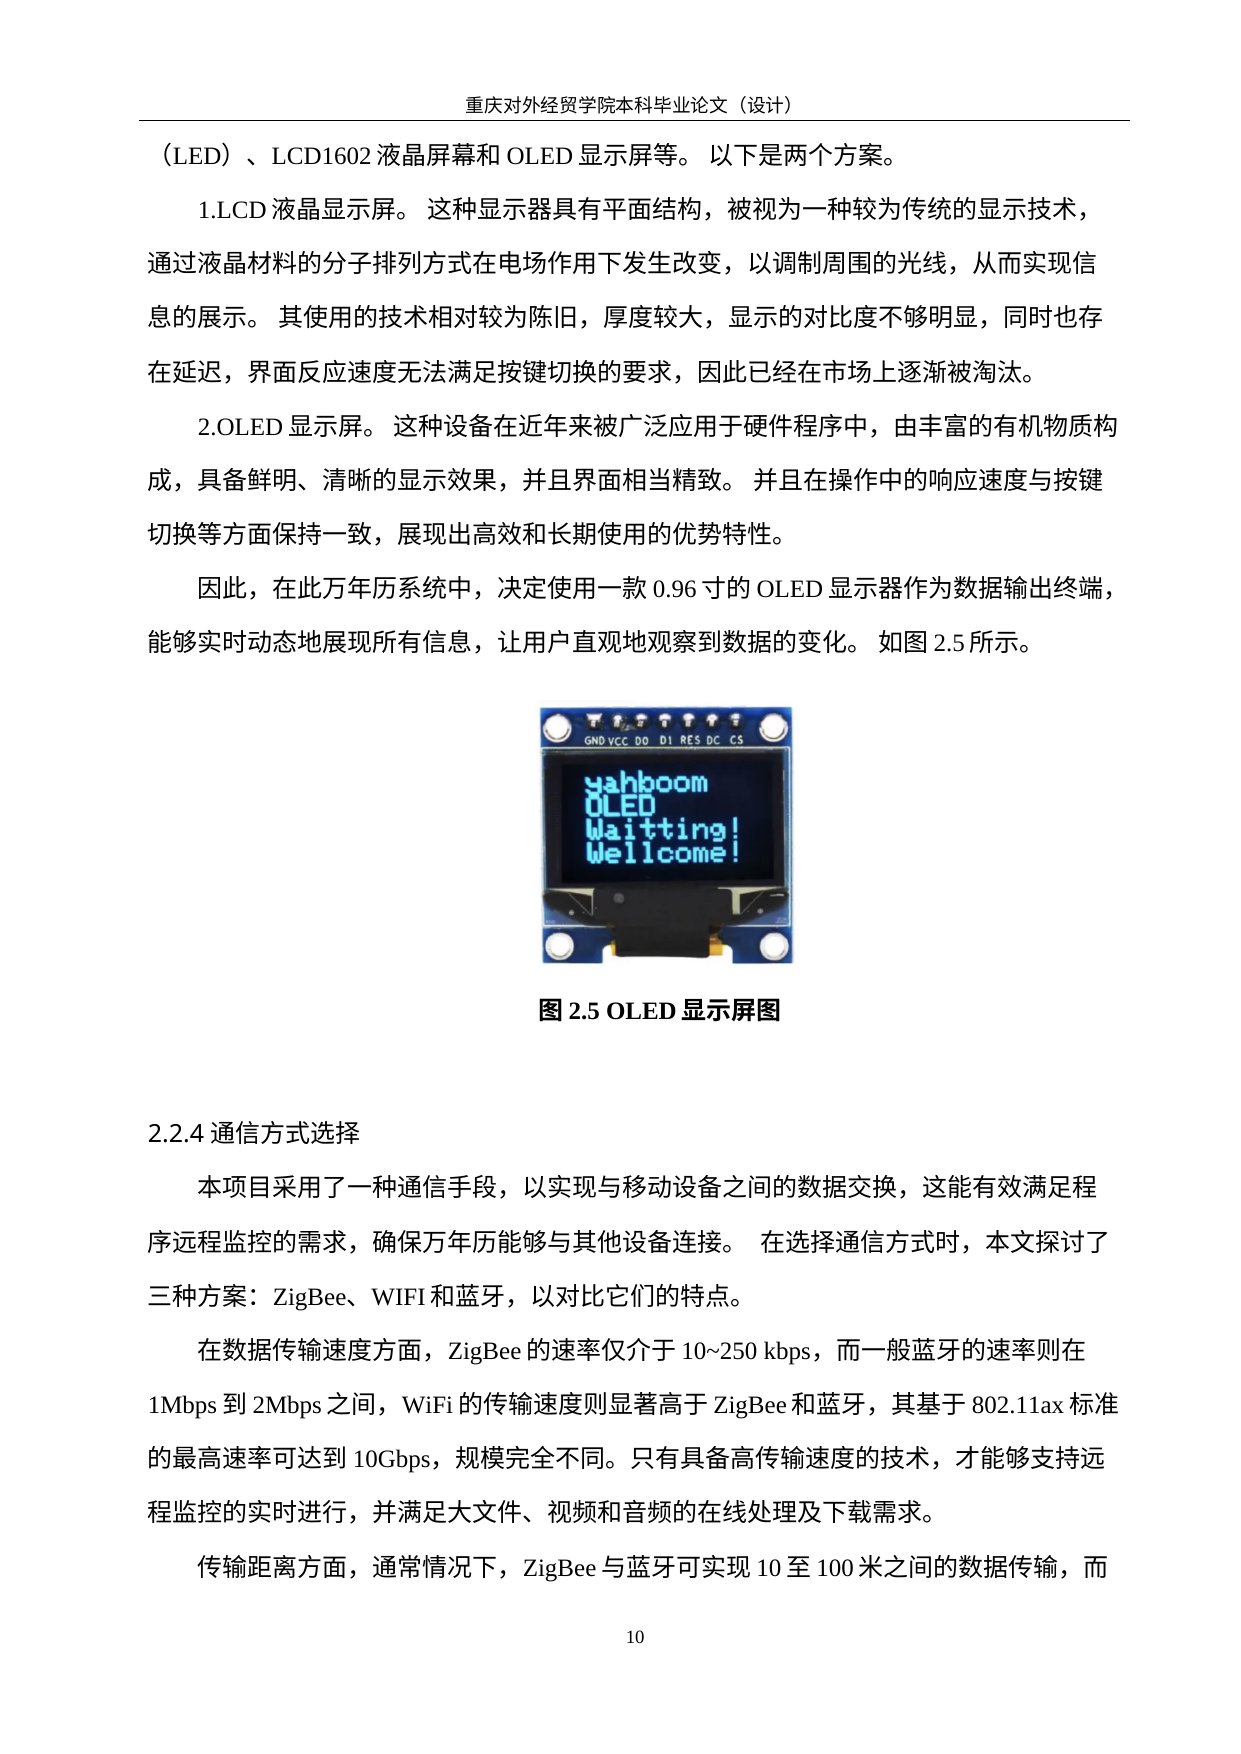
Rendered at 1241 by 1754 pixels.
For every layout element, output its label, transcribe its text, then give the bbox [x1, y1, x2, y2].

picture [520, 700, 800, 979]
text 2.OLED显示屏。 这种设备在近年来被广泛应用于硬件程序中，由丰富的有机物质构成，具备鲜明、清晰的显示效果，并且界面相当精致。 并且在操作中的响应速度与按键切换等方面保持一致，展现出高效和长期使用的优势特性。 [148, 392, 1122, 554]
text 图2.5 OLED显示屏图 [148, 991, 1122, 1027]
subtitle 2.2.4 通信方式选择 [148, 1099, 1108, 1153]
text 因此，在此万年历系统中，决定使用一款0.96寸的OLED显示器作为数据输出终端，能够实时动态地展现所有信息，让用户直观地观察到数据的变化。 如图2.5所示。 [148, 554, 1122, 663]
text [148, 121, 1122, 175]
text 本项目采用了一种通信手段，以实现与移动设备之间的数据交换，这能有效满足程序远程监控的需求，确保万年历能够与其他设备连接。 在选择通信方式时，本文探讨了三种方案：ZigBee、WIFI和蓝牙，以对比它们的特点。 [148, 1153, 1122, 1316]
text 在数据传输速度方面，ZigBee的速率仅介于10~250 kbps，而一般蓝牙的速率则在1Mbps到2Mbps之间，WiFi的传输速度则显著高于ZigBee和蓝牙，其基于802.11ax标准的最高速率可达到10Gbps，规模完全不同。只有具备高传输速度的技术，才能够支持远程监控的实时进行，并满足大文件、视频和音频的在线处理及下载需求。 [148, 1316, 1122, 1533]
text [148, 1533, 1122, 1587]
text 1.LCD液晶显示屏。 这种显示器具有平面结构，被视为一种较为传统的显示技术，通过液晶材料的分子排列方式在电场作用下发生改变，以调制周围的光线，从而实现信息的展示。 其使用的技术相对较为陈旧，厚度较大，显示的对比度不够明显，同时也存在延迟，界面反应速度无法满足按键切换的要求，因此已经在市场上逐渐被淘汰。 [148, 175, 1122, 392]
